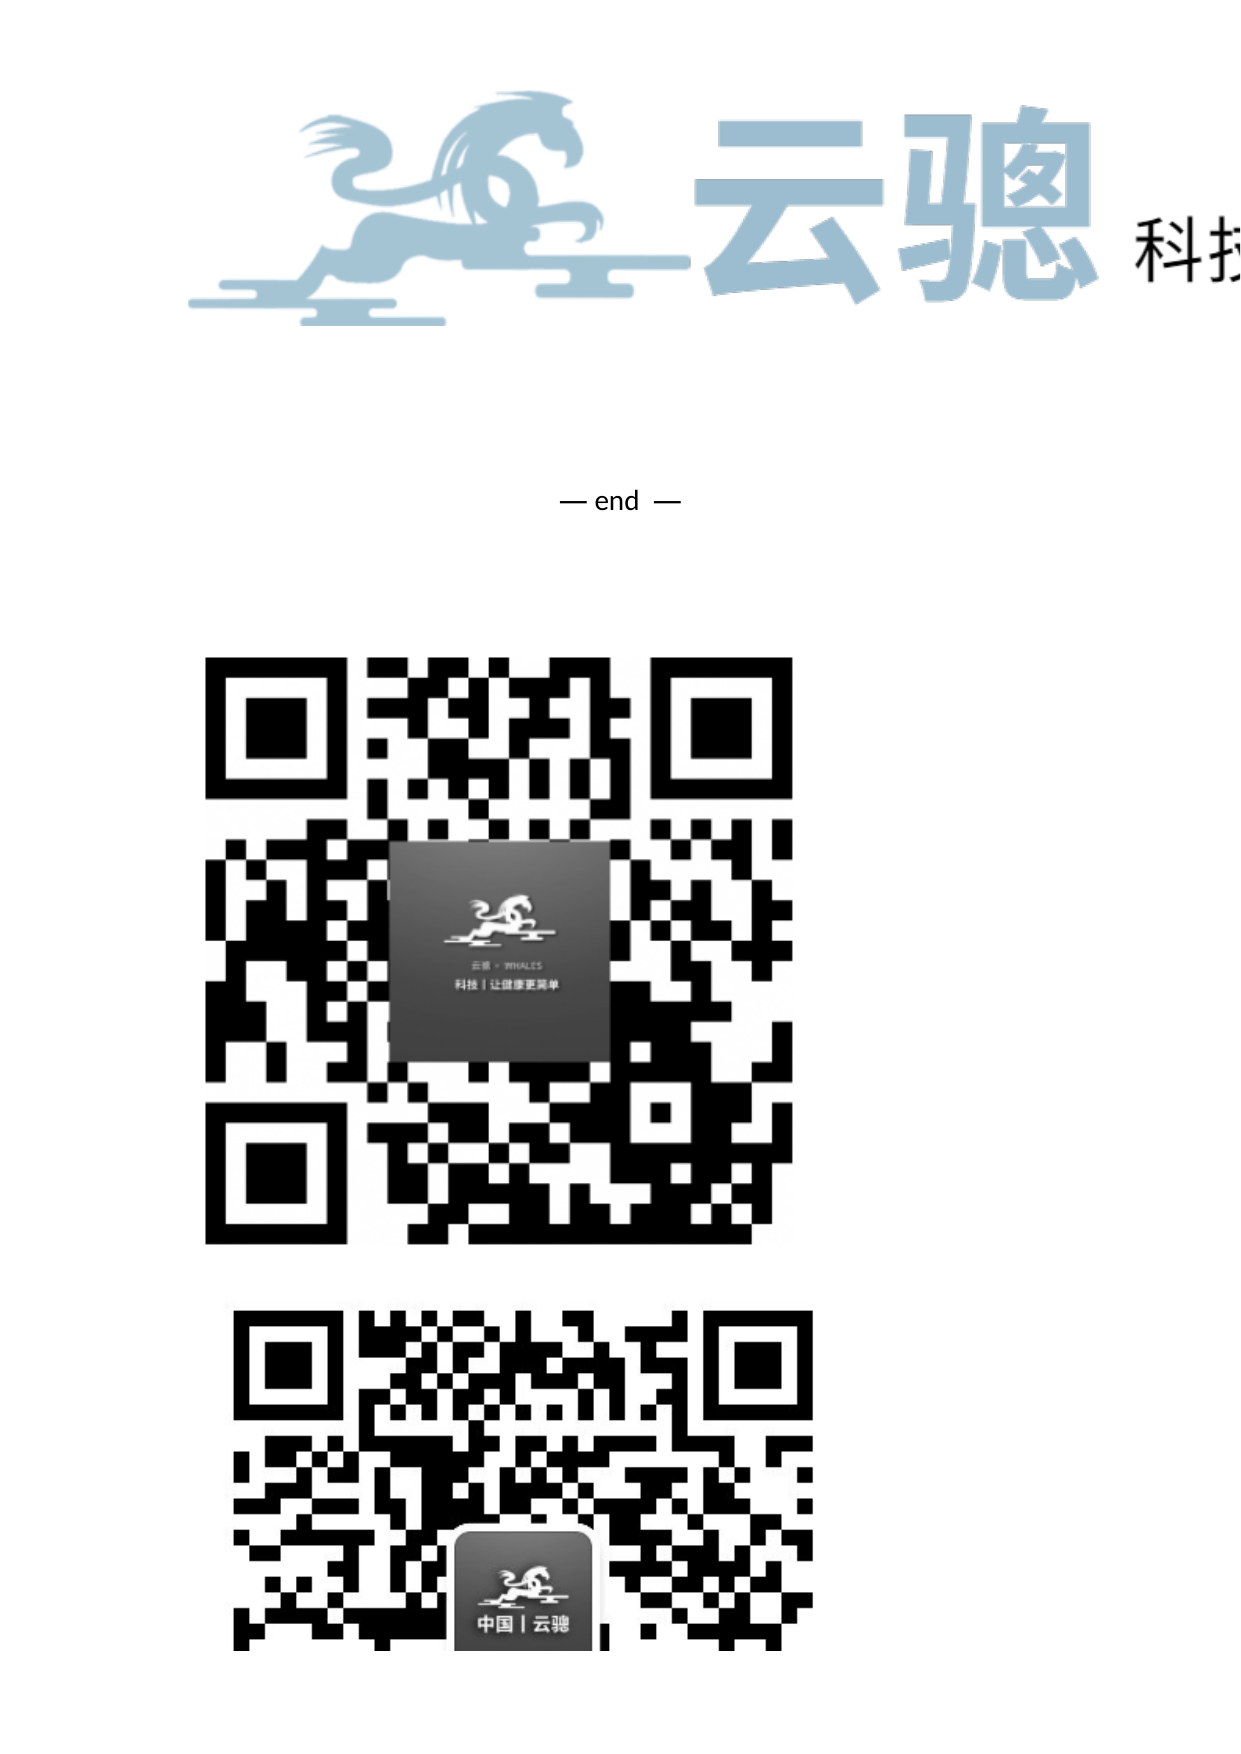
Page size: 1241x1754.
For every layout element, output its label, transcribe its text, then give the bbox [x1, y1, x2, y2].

picture [187, 635, 860, 1651]
text — end — [187, 463, 1053, 528]
picture [187, 88, 1241, 323]
